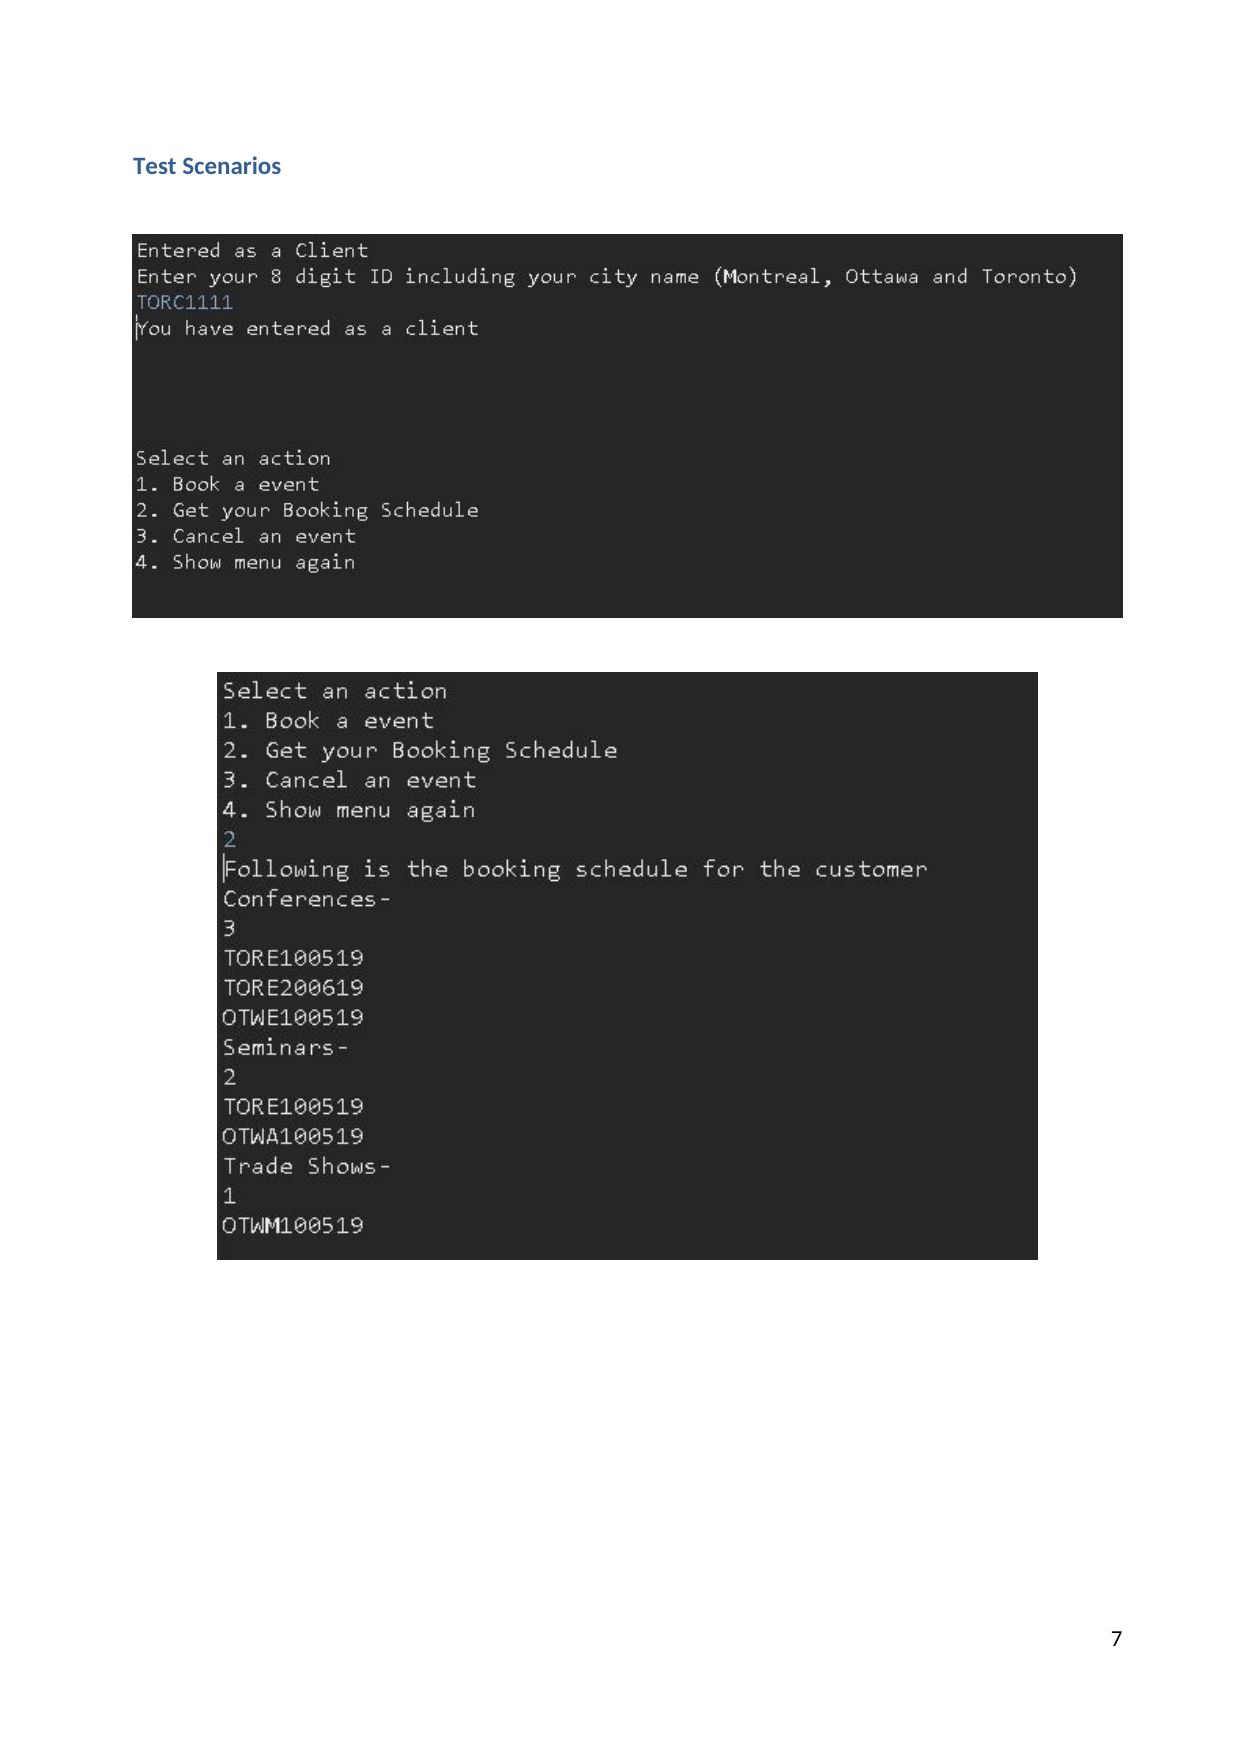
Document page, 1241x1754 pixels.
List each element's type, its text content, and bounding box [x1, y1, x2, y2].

picture [132, 234, 1123, 618]
subtitle Test Scenarios [133, 150, 1122, 181]
picture [217, 672, 1038, 1260]
